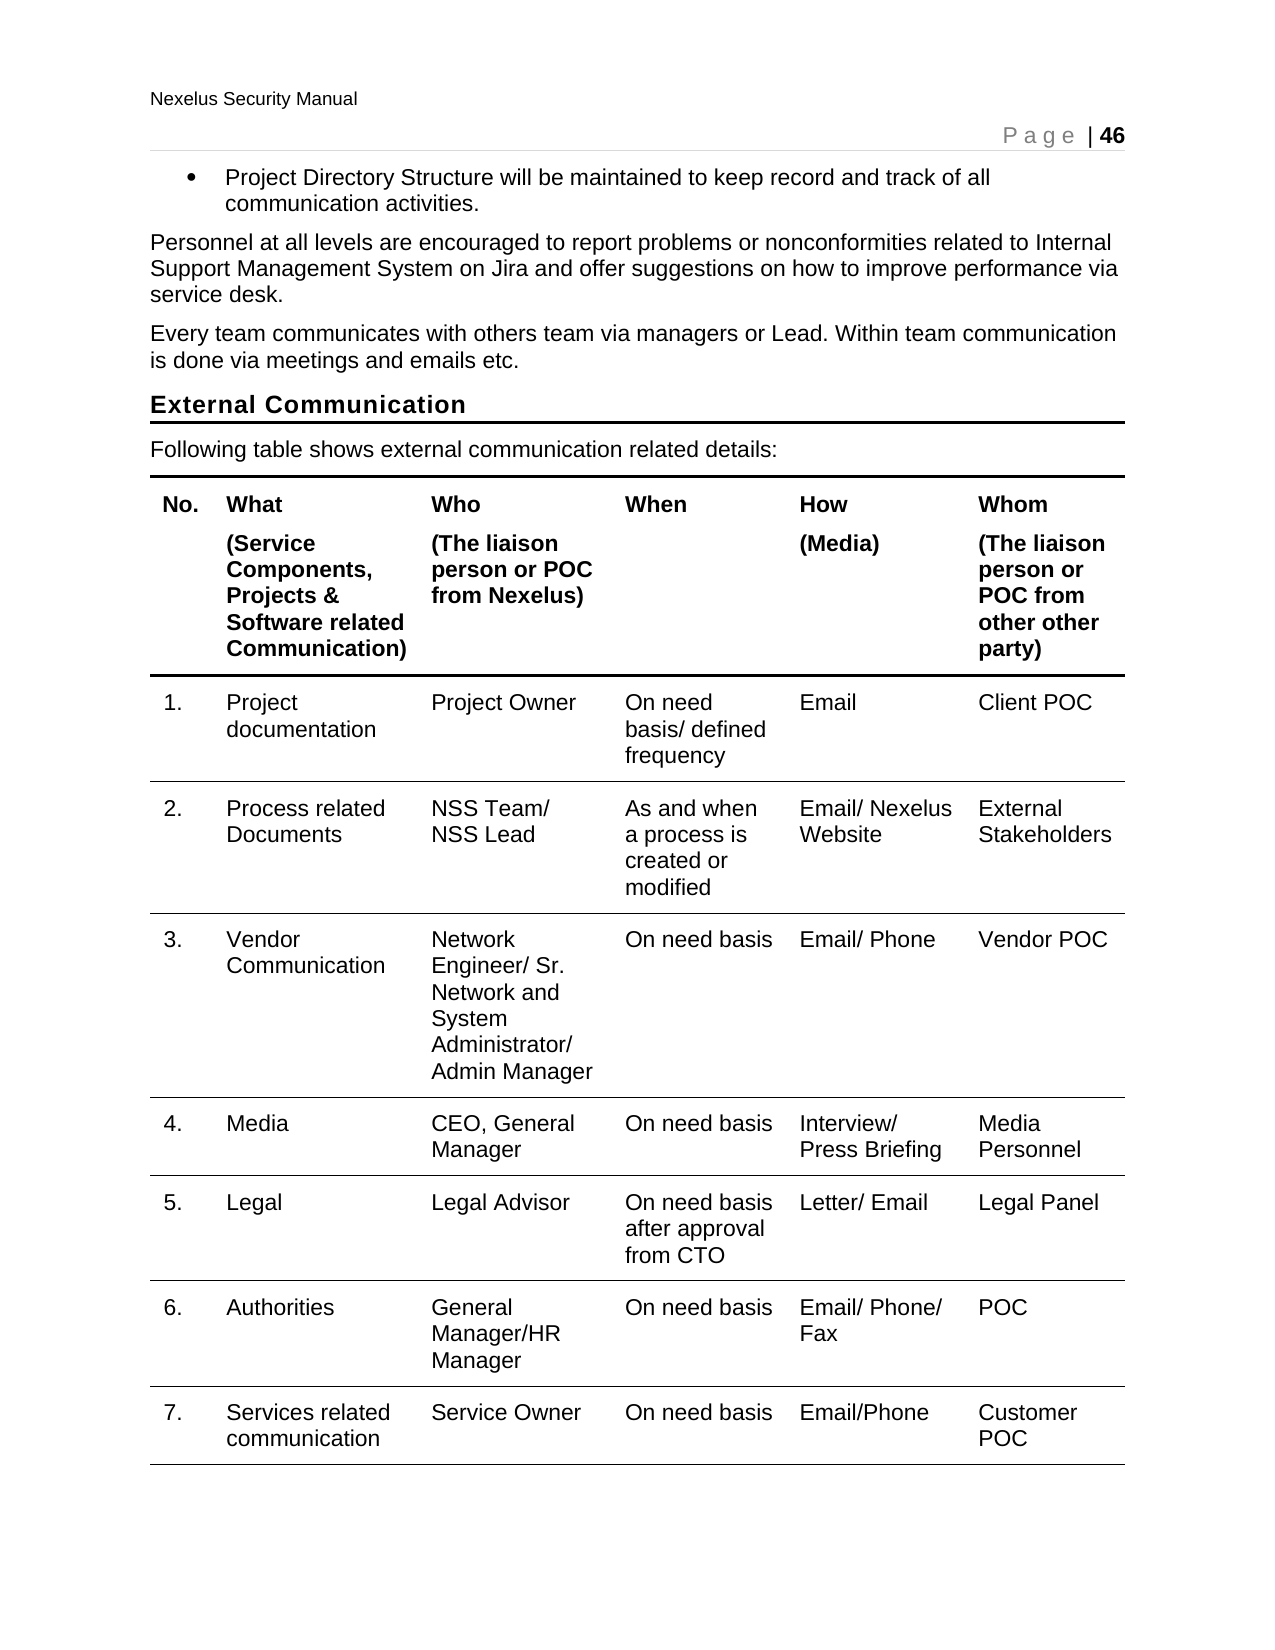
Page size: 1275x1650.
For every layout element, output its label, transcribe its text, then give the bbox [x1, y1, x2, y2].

table_cell POC [966, 1281, 1125, 1386]
table_cell Email [788, 677, 966, 781]
table_cell Project Owner [419, 677, 613, 781]
table_header When [613, 478, 787, 674]
table_header Whom (The liaison person or POC from other other party) [966, 478, 1125, 674]
table_header What (Service Components, Projects & Software related Communication) [214, 478, 419, 674]
table_cell [150, 914, 214, 1097]
subtitle External Communication [150, 390, 1125, 421]
table_cell On need basis [613, 1387, 787, 1464]
table_cell Media [214, 1098, 419, 1175]
table_cell On need basis after approval from CTO [613, 1176, 787, 1280]
text Personnel at all levels are encouraged to report problems or nonconformities related to Internal Support Management System on Jira and offer suggestions on how to improve performance via service desk. [150, 229, 1125, 308]
table_cell Legal Advisor [419, 1176, 613, 1280]
table_cell Process related Documents [214, 782, 419, 912]
table_cell [150, 1098, 214, 1175]
table_cell On need basis [613, 914, 787, 1097]
table_cell [150, 1281, 214, 1386]
table_cell Letter/ Email [788, 1176, 966, 1280]
table_cell Vendor Communication [214, 914, 419, 1097]
table_cell On need basis [613, 1281, 787, 1386]
table_cell Email/Phone [788, 1387, 966, 1464]
table_cell Email/ Phone/ Fax [788, 1281, 966, 1386]
text Every team communicates with others team via managers or Lead. Within team communication is done via meetings and emails etc. [150, 320, 1125, 373]
table_cell [150, 1387, 214, 1464]
table_cell Legal Panel [966, 1176, 1125, 1280]
table_cell Service Owner [419, 1387, 613, 1464]
table_cell Customer POC [966, 1387, 1125, 1464]
table_cell Client POC [966, 677, 1125, 781]
table_cell Legal [214, 1176, 419, 1280]
table_cell External Stakeholders [966, 782, 1125, 912]
table_cell Vendor POC [966, 914, 1125, 1097]
table_cell NSS Team/ NSS Lead [419, 782, 613, 912]
list Project Directory Structure will be maintained to keep record and track of all communication activities. [187, 163, 1125, 216]
table_cell On need basis [613, 1098, 787, 1175]
table_cell Media Personnel [966, 1098, 1125, 1175]
table_cell As and when a process is created or modified [613, 782, 787, 912]
text Following table shows external communication related details: [150, 436, 1125, 462]
table_cell Authorities [214, 1281, 419, 1386]
table_cell CEO, General Manager [419, 1098, 613, 1175]
table_cell General Manager/HR Manager [419, 1281, 613, 1386]
table_cell Network Engineer/ Sr. Network and System Administrator/ Admin Manager [419, 914, 613, 1097]
table_header No. [150, 478, 214, 674]
table_cell Email/ Phone [788, 914, 966, 1097]
table_cell Interview/ Press Briefing [788, 1098, 966, 1175]
table_cell Email/ Nexelus Website [788, 782, 966, 912]
table_cell Services related communication [214, 1387, 419, 1464]
table_header How (Media) [788, 478, 966, 674]
table_cell On need basis/ defined frequency [613, 677, 787, 781]
table_header Who (The liaison person or POC from Nexelus) [419, 478, 613, 674]
table_cell [150, 1176, 214, 1280]
table_cell [150, 677, 214, 781]
table_cell Project documentation [214, 677, 419, 781]
table_cell [150, 782, 214, 912]
